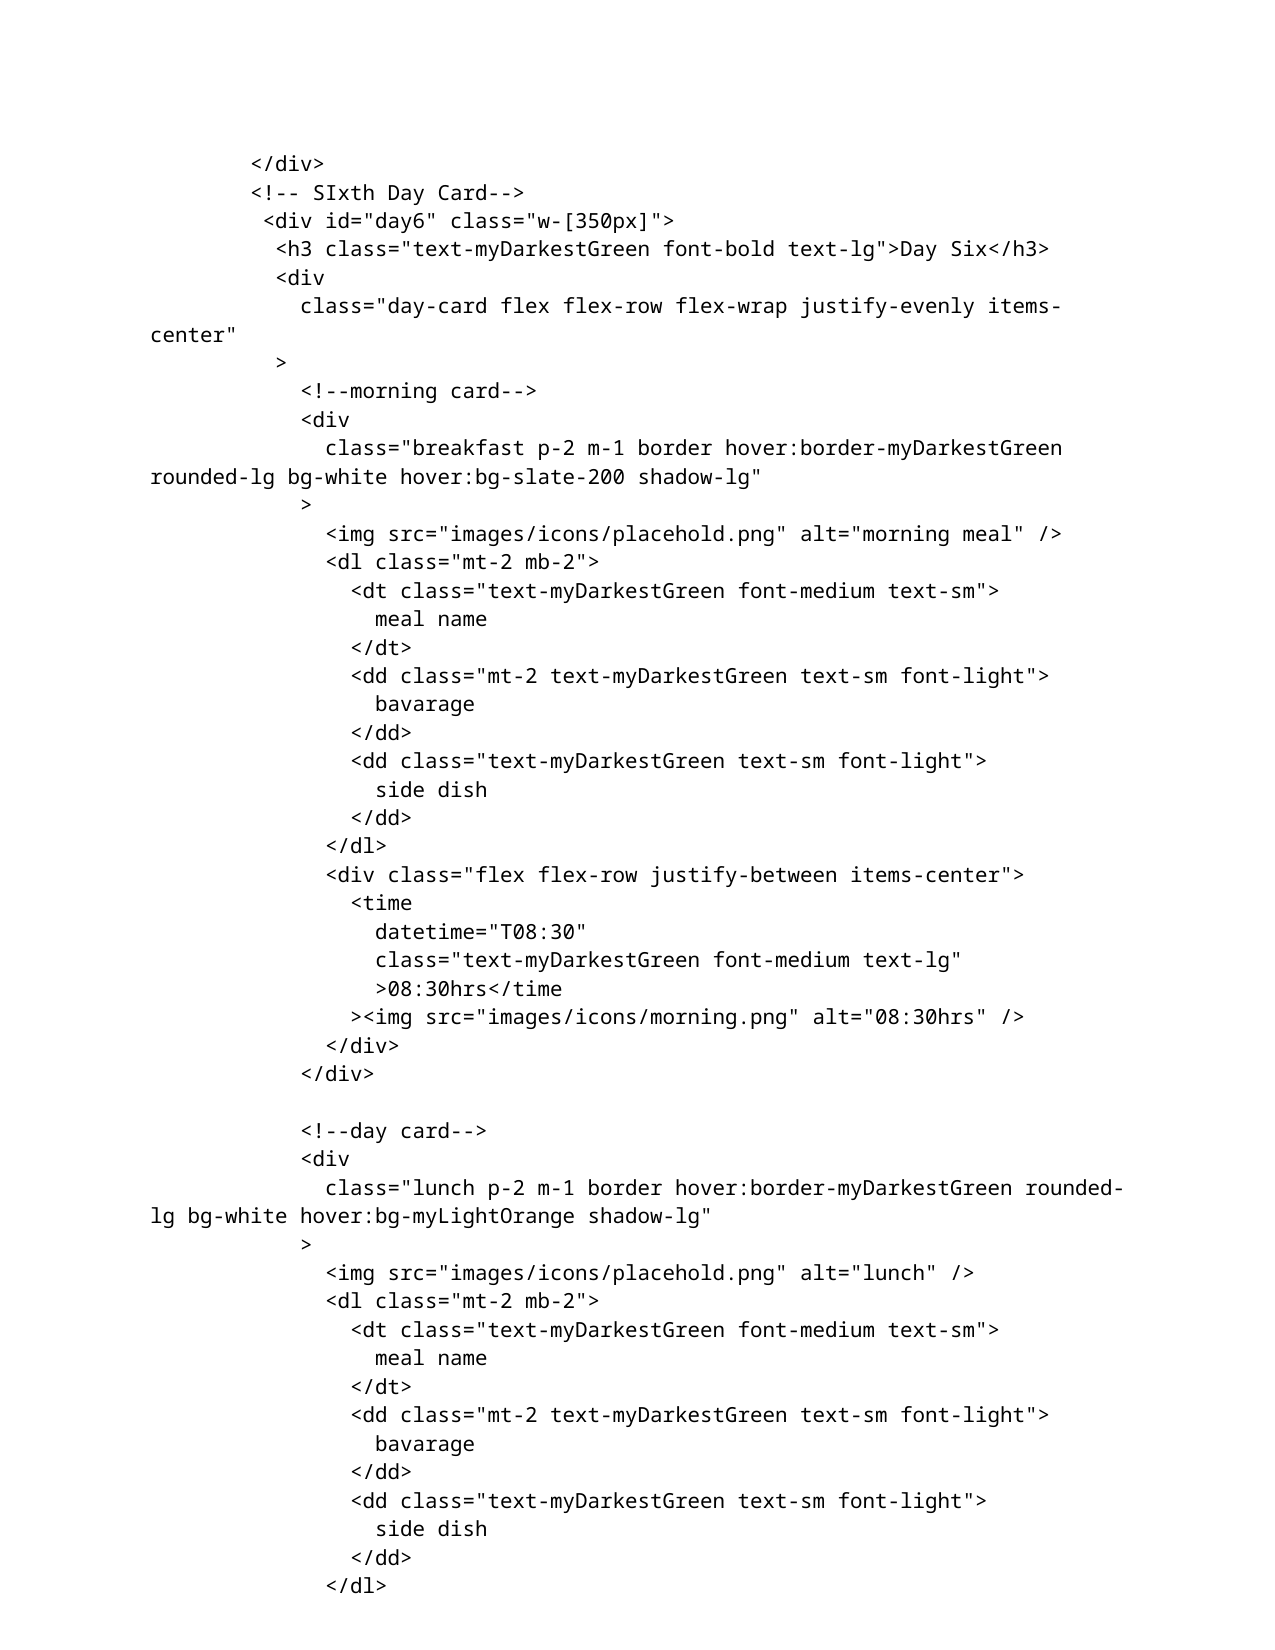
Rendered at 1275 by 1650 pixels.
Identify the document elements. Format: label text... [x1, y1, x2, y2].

text <img src="images/icons/placehold.png" alt="lunch" /> [150, 1258, 1125, 1287]
text <div [150, 405, 1125, 433]
text <!--day card--> [150, 1116, 1125, 1144]
text ><img src="images/icons/morning.png" alt="08:30hrs" /> [150, 1002, 1125, 1031]
text <!--morning card--> [150, 377, 1125, 405]
text </dd> [150, 803, 1125, 832]
text <dt class="text-myDarkestGreen font-medium text-sm"> [150, 576, 1125, 604]
text <div id="day6" class="w-[350px]"> [150, 206, 1125, 234]
text bavarage [150, 1429, 1125, 1457]
text </dd> [150, 1543, 1125, 1571]
text </dd> [150, 1457, 1125, 1486]
text <dl class="mt-2 mb-2"> [150, 547, 1125, 576]
text meal name [150, 604, 1125, 633]
text </dl> [150, 832, 1125, 860]
text meal name [150, 1343, 1125, 1372]
text > [150, 1230, 1125, 1258]
text <img src="images/icons/placehold.png" alt="morning meal" /> [150, 519, 1125, 547]
text <dd class="text-myDarkestGreen text-sm font-light"> [150, 1486, 1125, 1514]
text <h3 class="text-myDarkestGreen font-bold text-lg">Day Six</h3> [150, 234, 1125, 263]
text </dd> [150, 718, 1125, 746]
text <div class="flex flex-row justify-between items-center"> [150, 860, 1125, 888]
text bavarage [150, 689, 1125, 718]
text <div [150, 263, 1125, 291]
text </div> [150, 1059, 1125, 1088]
text <dl class="mt-2 mb-2"> [150, 1287, 1125, 1315]
text side dish [150, 775, 1125, 803]
text <dd class="text-myDarkestGreen text-sm font-light"> [150, 746, 1125, 775]
text <dd class="mt-2 text-myDarkestGreen text-sm font-light"> [150, 1400, 1125, 1429]
text <time [150, 888, 1125, 917]
text datetime="T08:30" [150, 917, 1125, 945]
text > [150, 348, 1125, 377]
text <dt class="text-myDarkestGreen font-medium text-sm"> [150, 1315, 1125, 1343]
text class="day-card flex flex-row flex-wrap justify-evenly items-center" [150, 291, 1125, 348]
text </div> [150, 1031, 1125, 1059]
text side dish [150, 1514, 1125, 1543]
text class="text-myDarkestGreen font-medium text-lg" [150, 945, 1125, 974]
text <div [150, 1144, 1125, 1173]
text </dt> [150, 633, 1125, 661]
text </div> [150, 149, 1125, 178]
text > [150, 490, 1125, 519]
text </dt> [150, 1372, 1125, 1400]
text <!-- SIxth Day Card--> [150, 178, 1125, 206]
text <dd class="mt-2 text-myDarkestGreen text-sm font-light"> [150, 661, 1125, 689]
text >08:30hrs</time [150, 974, 1125, 1002]
text </dl> [150, 1571, 1125, 1599]
text class="lunch p-2 m-1 border hover:border-myDarkestGreen rounded-lg bg-white hover:bg-myLightOrange shadow-lg" [150, 1173, 1125, 1230]
text class="breakfast p-2 m-1 border hover:border-myDarkestGreen rounded-lg bg-white hover:bg-slate-200 shadow-lg" [150, 433, 1125, 490]
